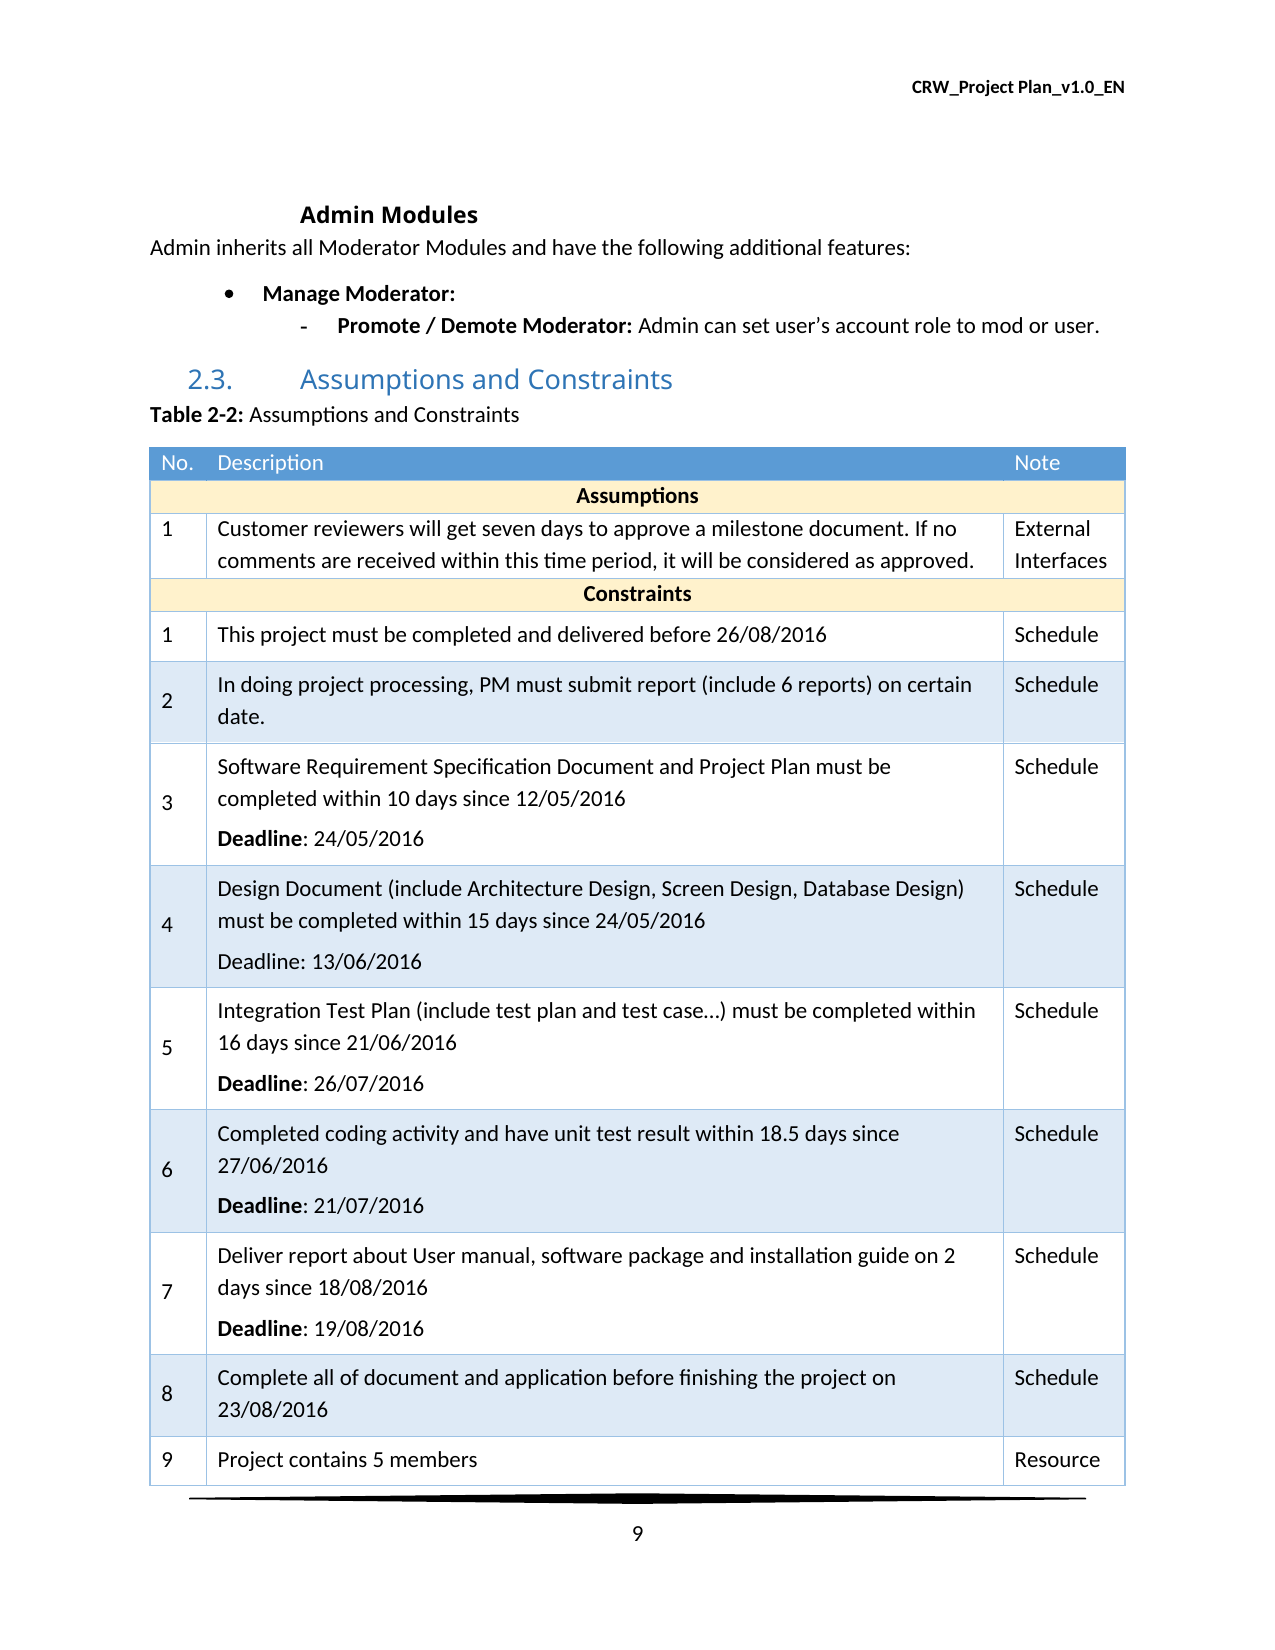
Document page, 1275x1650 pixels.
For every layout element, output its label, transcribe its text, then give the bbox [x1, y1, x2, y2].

list Manage Moderator: [225, 279, 1125, 307]
table_cell Schedule [1004, 1355, 1124, 1436]
table_cell [151, 866, 206, 987]
table_cell In doing project processing, PM must submit report (include 6 reports) on certain date. [207, 662, 1003, 742]
table_cell Schedule [1004, 744, 1124, 865]
table_cell Customer reviewers will get seven days to approve a milestone document. If no comments are received within this time period, it will be considered as approved. [207, 514, 1003, 578]
text Table 2-2: Assumptions and Constraints [150, 400, 1125, 428]
table_cell [151, 1355, 206, 1436]
table_cell [151, 612, 206, 661]
table_cell Integration Test Plan (include test plan and test case…) must be completed within 16 days since 21/06/2016 Deadline: 26/07/2016 [207, 988, 1003, 1109]
table_cell Schedule [1004, 612, 1124, 661]
table_cell Software Requirement Specification Document and Project Plan must be completed within 10 days since 12/05/2016 Deadline: 24/05/2016 [207, 744, 1003, 865]
table_cell Resource [1004, 1437, 1124, 1485]
list Promote / Demote Moderator: Admin can set user’s account role to mod or user. [300, 312, 1125, 340]
table_cell Schedule [1004, 662, 1124, 742]
table_cell Schedule [1004, 1233, 1124, 1354]
table_cell [151, 988, 206, 1109]
subtitle Assumptions and Constraints [187, 361, 1125, 397]
table_cell [151, 1110, 206, 1232]
table_cell External Interfaces [1004, 514, 1124, 578]
table_cell [151, 744, 206, 865]
table_cell Schedule [1004, 988, 1124, 1109]
table_cell Constraints [151, 579, 1124, 611]
table_cell [151, 514, 206, 578]
table_cell Schedule [1004, 1110, 1124, 1232]
table_cell Schedule [1004, 866, 1124, 987]
table_header Note [1004, 448, 1124, 480]
table_cell Deliver report about User manual, software package and installation guide on 2 days since 18/08/2016 Deadline: 19/08/2016 [207, 1233, 1003, 1354]
table_cell Complete all of document and application before finishing the project on 23/08/2016 [207, 1355, 1003, 1436]
table_header No. [151, 448, 206, 480]
table_cell This project must be completed and delivered before 26/08/2016 [207, 612, 1003, 661]
table_cell [151, 1233, 206, 1354]
table_cell Project contains 5 members [207, 1437, 1003, 1485]
table_cell Design Document (include Architecture Design, Screen Design, Database Design) must be completed within 15 days since 24/05/2016 Deadline: 13/06/2016 [207, 866, 1003, 987]
table_cell Completed coding activity and have unit test result within 18.5 days since 27/06/2016 Deadline: 21/07/2016 [207, 1110, 1003, 1232]
table_header Description [207, 448, 1003, 480]
table_cell [151, 662, 206, 742]
table_cell [151, 1437, 206, 1485]
subtitle Admin Modules [240, 199, 1125, 230]
table_cell Assumptions [151, 481, 1124, 513]
text Admin inherits all Moderator Modules and have the following additional features: [150, 233, 1125, 261]
